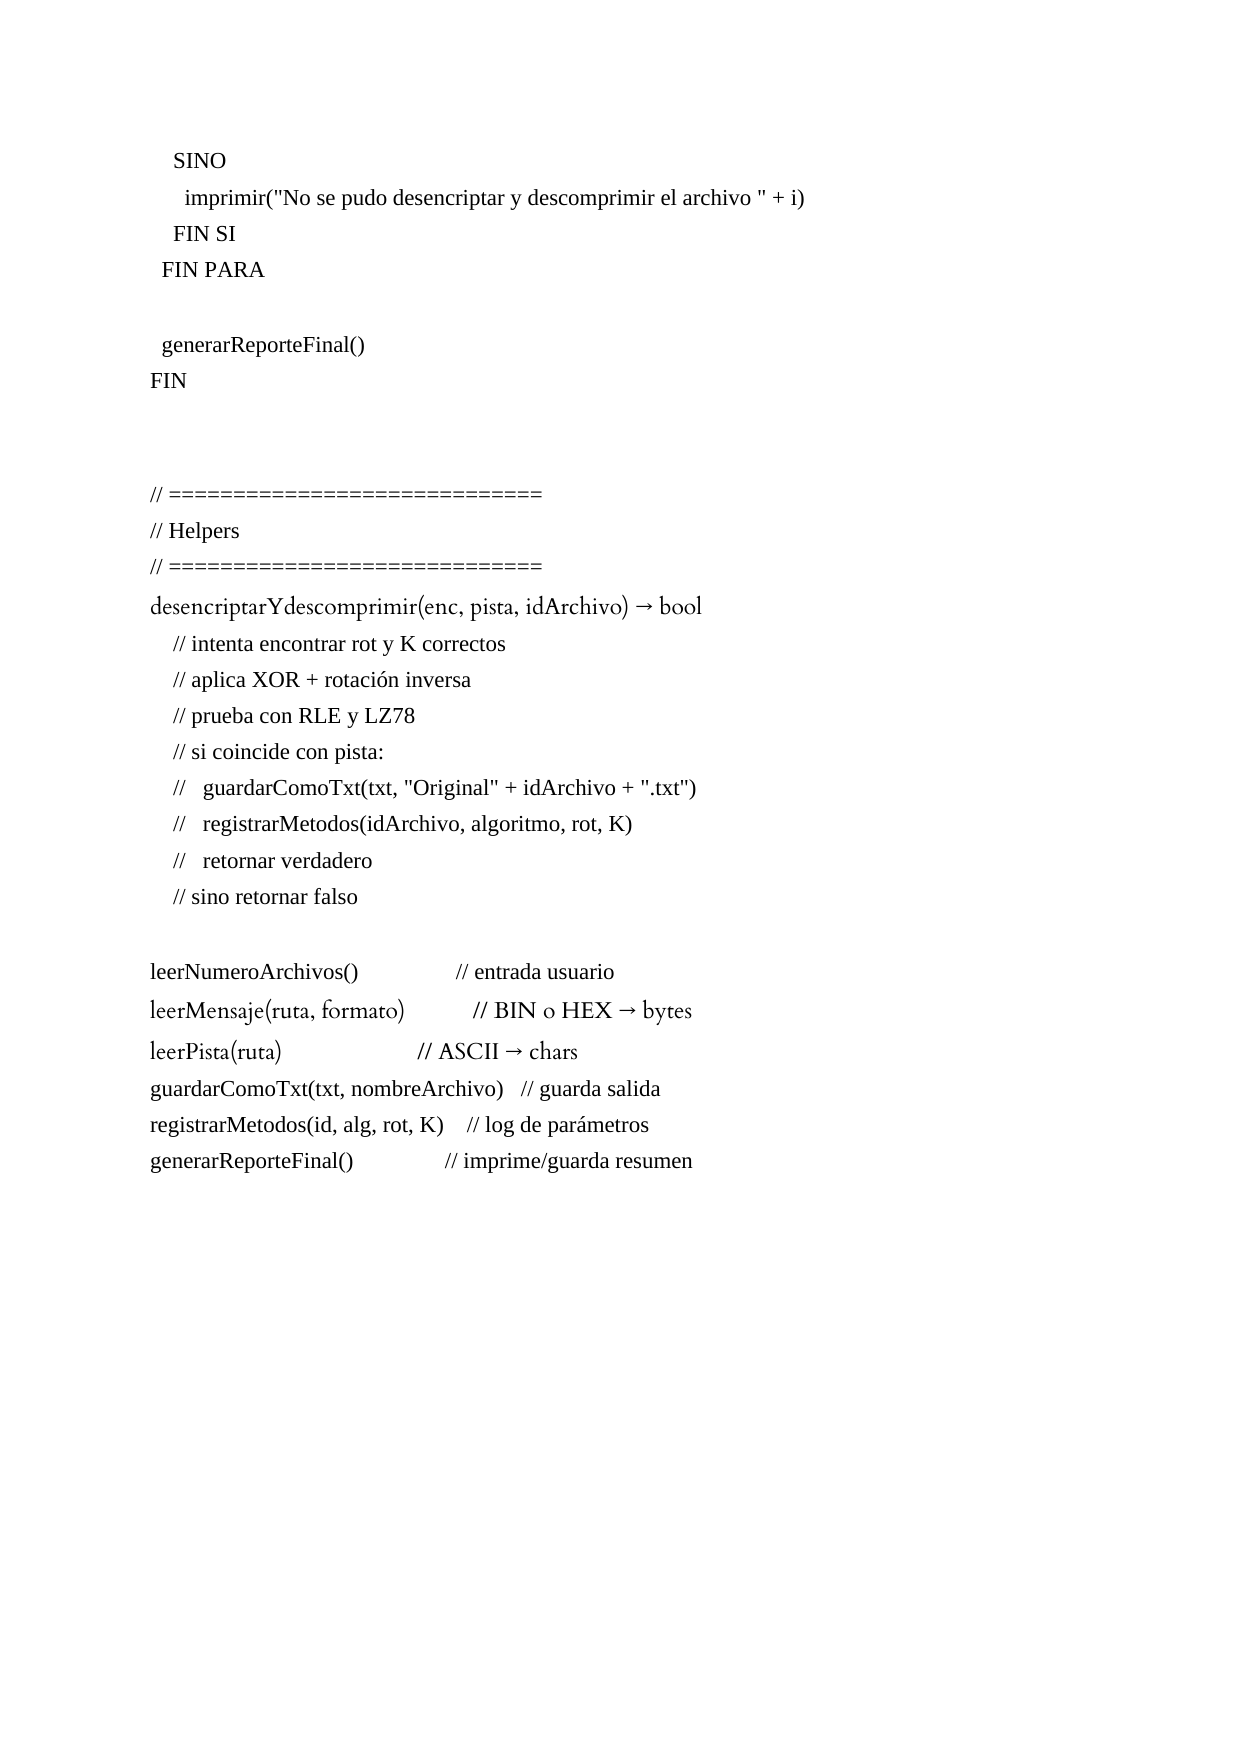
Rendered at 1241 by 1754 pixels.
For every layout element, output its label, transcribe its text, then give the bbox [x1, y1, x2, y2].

text // intenta encontrar rot y K correctos [150, 632, 1090, 656]
text guardarComoTxt(txt, nombreArchivo) // guarda salida [150, 1077, 1090, 1101]
text imprimir("No se pudo desencriptar y descomprimir el archivo " + i) [150, 186, 1090, 210]
text // ============================= [150, 483, 1090, 507]
text generarReporteFinal() // imprime/guarda resumen [150, 1149, 1090, 1173]
text // retornar verdadero [150, 849, 1090, 873]
text // Helpers [150, 519, 1090, 543]
text // registrarMetodos(idArchivo, algoritmo, rot, K) [150, 813, 1090, 837]
text generarReporteFinal() [150, 333, 1090, 357]
text // si coincide con pista: [150, 741, 1090, 764]
text leerNumeroArchivos() // entrada usuario [150, 960, 1090, 984]
text registrarMetodos(id, alg, rot, K) // log de parámetros [150, 1113, 1090, 1137]
text FIN SI [150, 222, 1090, 246]
text // sino retornar falso [150, 885, 1090, 909]
text // aplica XOR + rotación inversa [150, 668, 1090, 692]
text // guardarComoTxt(txt, "Original" + idArchivo + ".txt") [150, 777, 1090, 801]
text // prueba con RLE y LZ78 [150, 704, 1090, 728]
text // ============================= [150, 556, 1090, 579]
text FIN PARA [150, 258, 1090, 282]
text desencriptarYdescomprimir(enc, pista, idArchivo) → bool [150, 592, 1090, 620]
text FIN [150, 369, 1090, 393]
text leerPista(ruta) // ASCII → chars [150, 1037, 1090, 1065]
text SINO [150, 150, 1090, 174]
text leerMensaje(ruta, formato) // BIN o HEX → bytes [150, 996, 1090, 1024]
